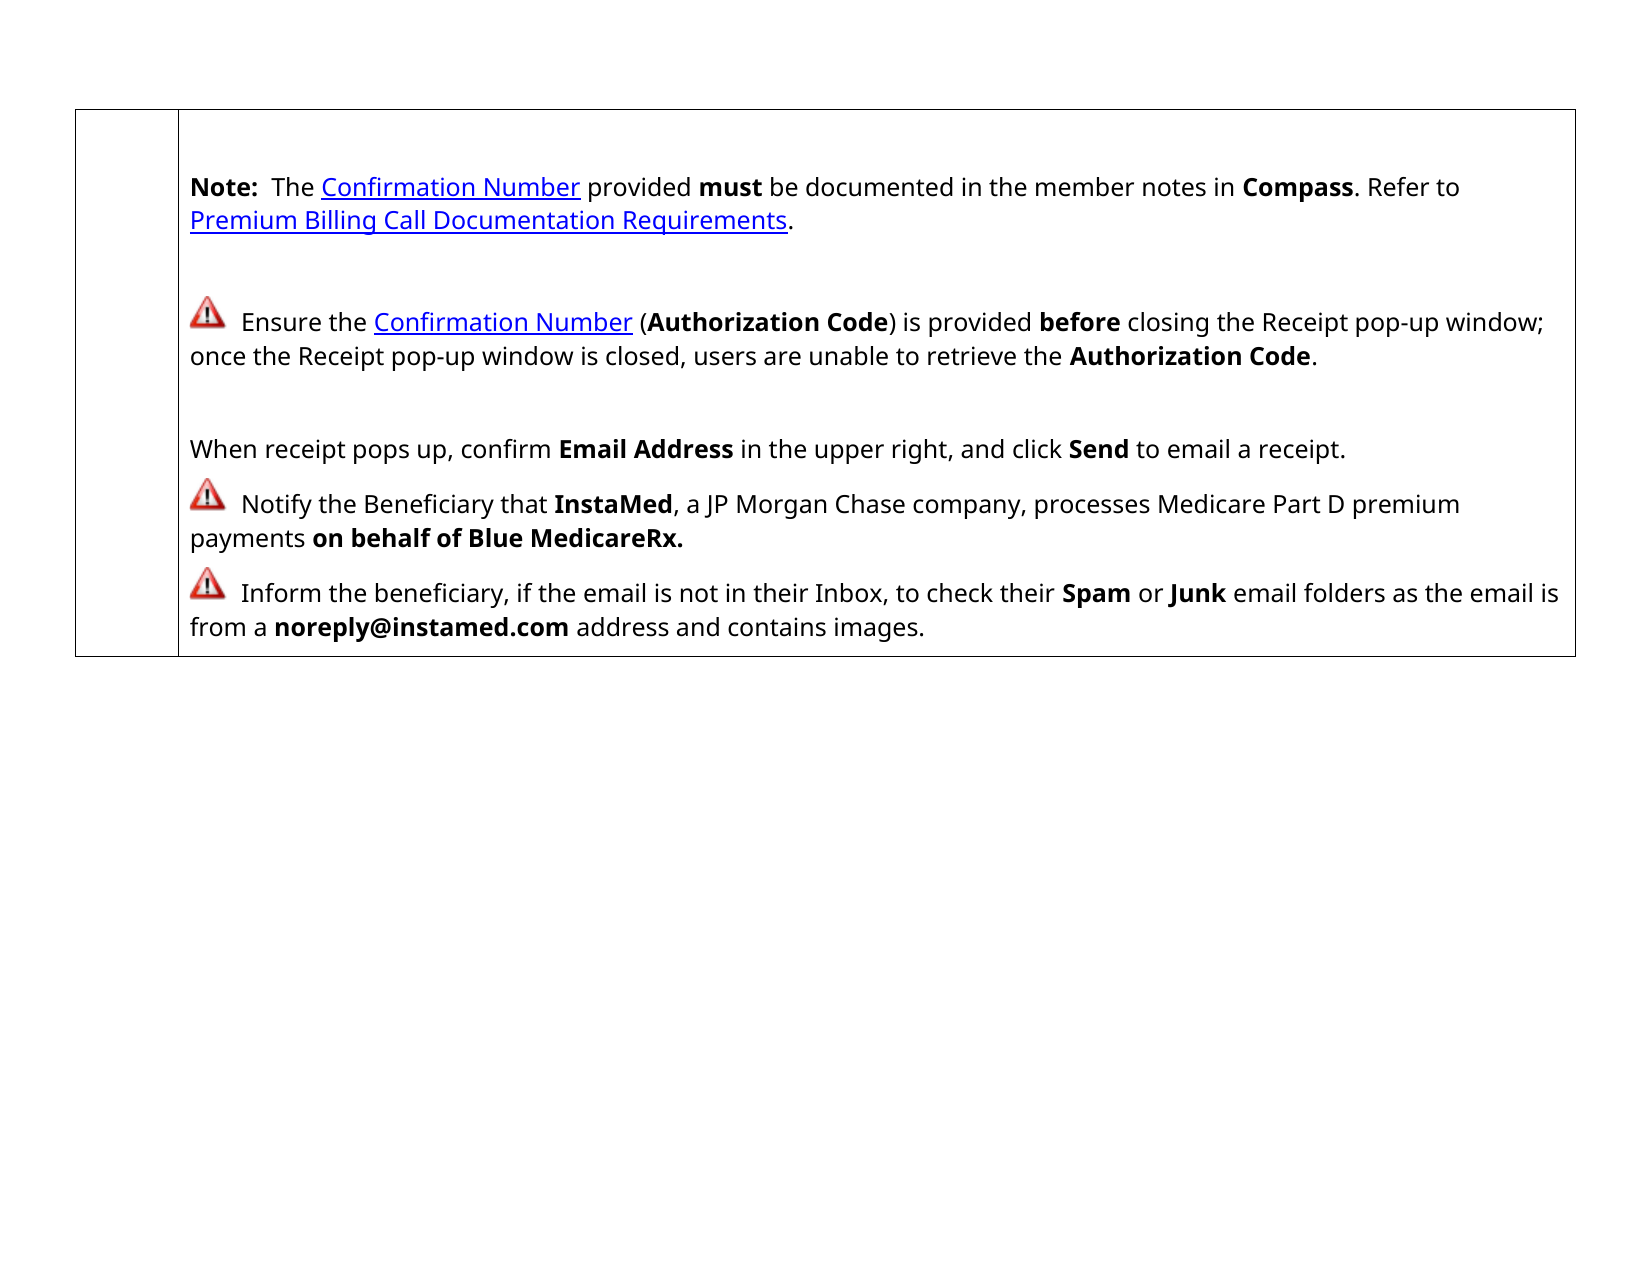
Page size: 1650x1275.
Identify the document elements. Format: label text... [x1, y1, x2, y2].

picture [189, 567, 228, 603]
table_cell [179, 110, 1575, 656]
table_cell 7 [76, 110, 178, 656]
picture [189, 296, 228, 332]
picture [189, 478, 228, 514]
